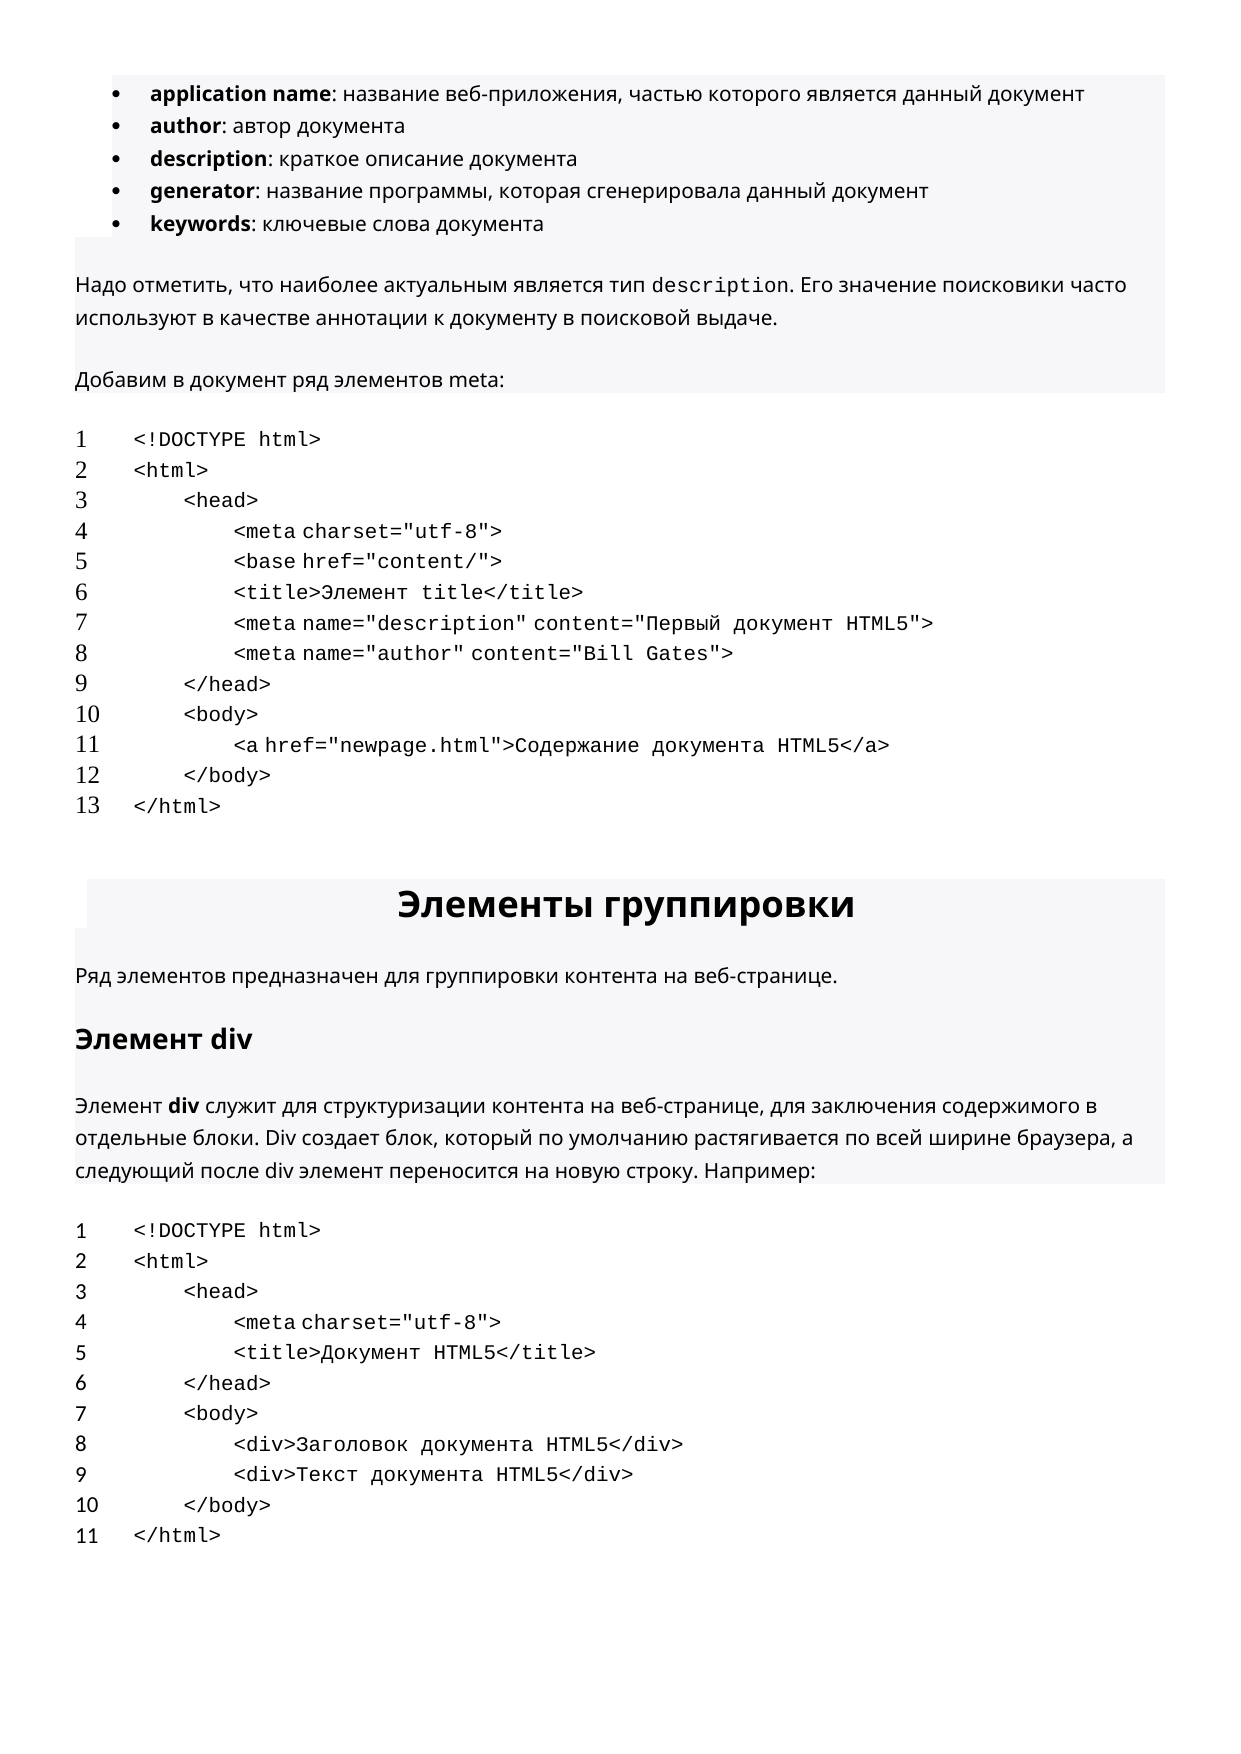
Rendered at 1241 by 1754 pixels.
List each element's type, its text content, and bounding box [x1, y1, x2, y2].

table_header 1 2 3 4 5 6 7 8 9 10 11 12 13 [75, 423, 133, 819]
text Надо отметить, что наиболее актуальным является тип description. Его значение поисковики часто используют в качестве аннотации к документу в поисковой выдаче. [75, 267, 1165, 332]
text Ряд элементов предназначен для группировки контента на веб-странице. [75, 957, 1165, 990]
subtitle Элемент div [75, 1019, 1165, 1057]
subtitle Элементы группировки [87, 879, 1165, 928]
table_header 1 2 3 4 5 6 7 8 9 10 11 [75, 1213, 133, 1549]
table_header <!DOCTYPE html> <html> <head> <meta charset="utf-8"> <title>Документ HTML5</title> </head> <body> <div>Заголовок документа HTML5</div> <div>Текст документа HTML5</div> </body> </html> [133, 1213, 1240, 1549]
list application name: название веб-приложения, частью которого является данный документ [112, 75, 1165, 107]
text Добавим в документ ряд элементов meta: [75, 361, 1165, 393]
text Элемент div служит для структуризации контента на веб-странице, для заключения содержимого в отдельные блоки. Div создает блок, который по умолчанию растягивается по всей ширине браузера, а следующий после div элемент переносится на новую строку. Например: [75, 1087, 1165, 1184]
table_header <!DOCTYPE html> <html> <head> <meta charset="utf-8"> <base href="content/"> <title>Элемент title</title> <meta name="description" content="Первый документ HTML5"> <meta name="author" content="Bill Gates"> </head> <body> <a href="newpage.html">Содержание документа HTML5</a> </body> </html> [133, 423, 1240, 819]
list description: краткое описание документа [112, 140, 1165, 172]
list keywords: ключевые слова документа [112, 205, 1165, 237]
list author: автор документа [112, 107, 1165, 140]
list generator: название программы, которая сгенерировала данный документ [112, 172, 1165, 205]
